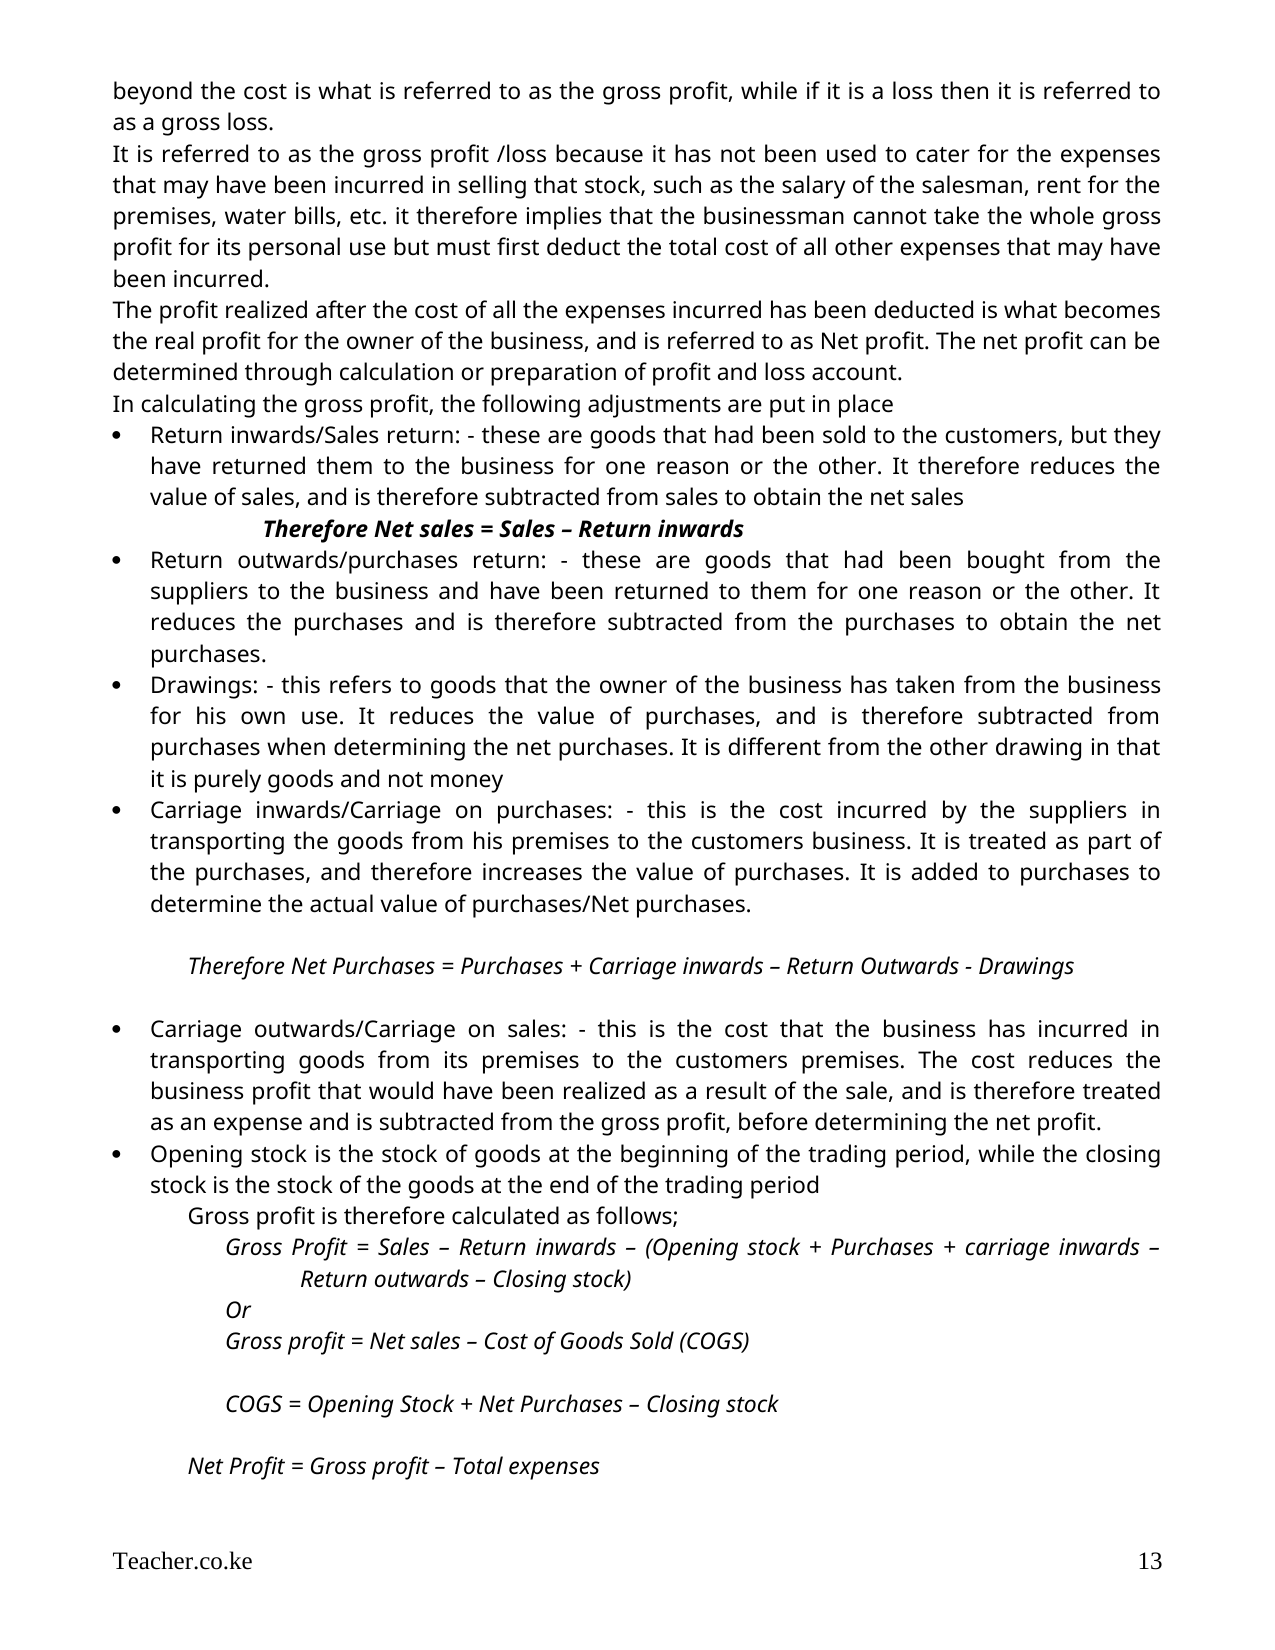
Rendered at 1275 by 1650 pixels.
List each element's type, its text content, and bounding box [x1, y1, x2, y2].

text Net Profit = Gross profit – Total expenses [187, 1450, 1162, 1481]
list Return inwards/Sales return: - these are goods that had been sold to the customers, but they have returned them to the business for one reason or the other. It therefore reduces the value of sales, and is therefore subtracted from sales to obtain the net sales [112, 419, 1162, 512]
text Gross profit = Net sales – Cost of Goods Sold (COGS) [187, 1325, 1162, 1356]
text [112, 75, 1162, 137]
list Opening stock is the stock of goods at the beginning of the trading period, while the closing stock is the stock of the goods at the end of the trading period [112, 1137, 1162, 1200]
list Return outwards/purchases return: - these are goods that had been bought from the suppliers to the business and have been returned to them for one reason or the other. It reduces the purchases and is therefore subtracted from the purchases to obtain the net purchases. [112, 544, 1162, 669]
text Gross Profit = Sales – Return inwards – (Opening stock + Purchases + carriage inwards – Return outwards – Closing stock) [187, 1231, 1162, 1294]
text It is referred to as the gross profit /loss because it has not been used to cater for the expenses that may have been incurred in selling that stock, such as the salary of the salesman, rent for the premises, water bills, etc. it therefore implies that the businessman cannot take the whole gross profit for its personal use but must first deduct the total cost of all other expenses that may have been incurred. [112, 137, 1162, 294]
text COGS = Opening Stock + Net Purchases – Closing stock [187, 1387, 1162, 1419]
text Gross profit is therefore calculated as follows; [187, 1200, 1162, 1231]
list Carriage outwards/Carriage on sales: - this is the cost that the business has incurred in transporting goods from its premises to the customers premises. The cost reduces the business profit that would have been realized as a result of the sale, and is therefore treated as an expense and is subtracted from the gross profit, before determining the net profit. [112, 1012, 1162, 1137]
text In calculating the gross profit, the following adjustments are put in place [112, 387, 1162, 419]
list Carriage inwards/Carriage on purchases: - this is the cost incurred by the suppliers in transporting the goods from his premises to the customers business. It is treated as part of the purchases, and therefore increases the value of purchases. It is added to purchases to determine the actual value of purchases/Net purchases. [112, 794, 1162, 919]
text Or [187, 1294, 1162, 1325]
text Therefore Net Purchases = Purchases + Carriage inwards – Return Outwards - Drawings [187, 950, 1162, 981]
text Therefore Net sales = Sales – Return inwards [187, 512, 1162, 544]
list Drawings: - this refers to goods that the owner of the business has taken from the business for his own use. It reduces the value of purchases, and is therefore subtracted from purchases when determining the net purchases. It is different from the other drawing in that it is purely goods and not money [112, 669, 1162, 794]
text The profit realized after the cost of all the expenses incurred has been deducted is what becomes the real profit for the owner of the business, and is referred to as Net profit. The net profit can be determined through calculation or preparation of profit and loss account. [112, 294, 1162, 387]
